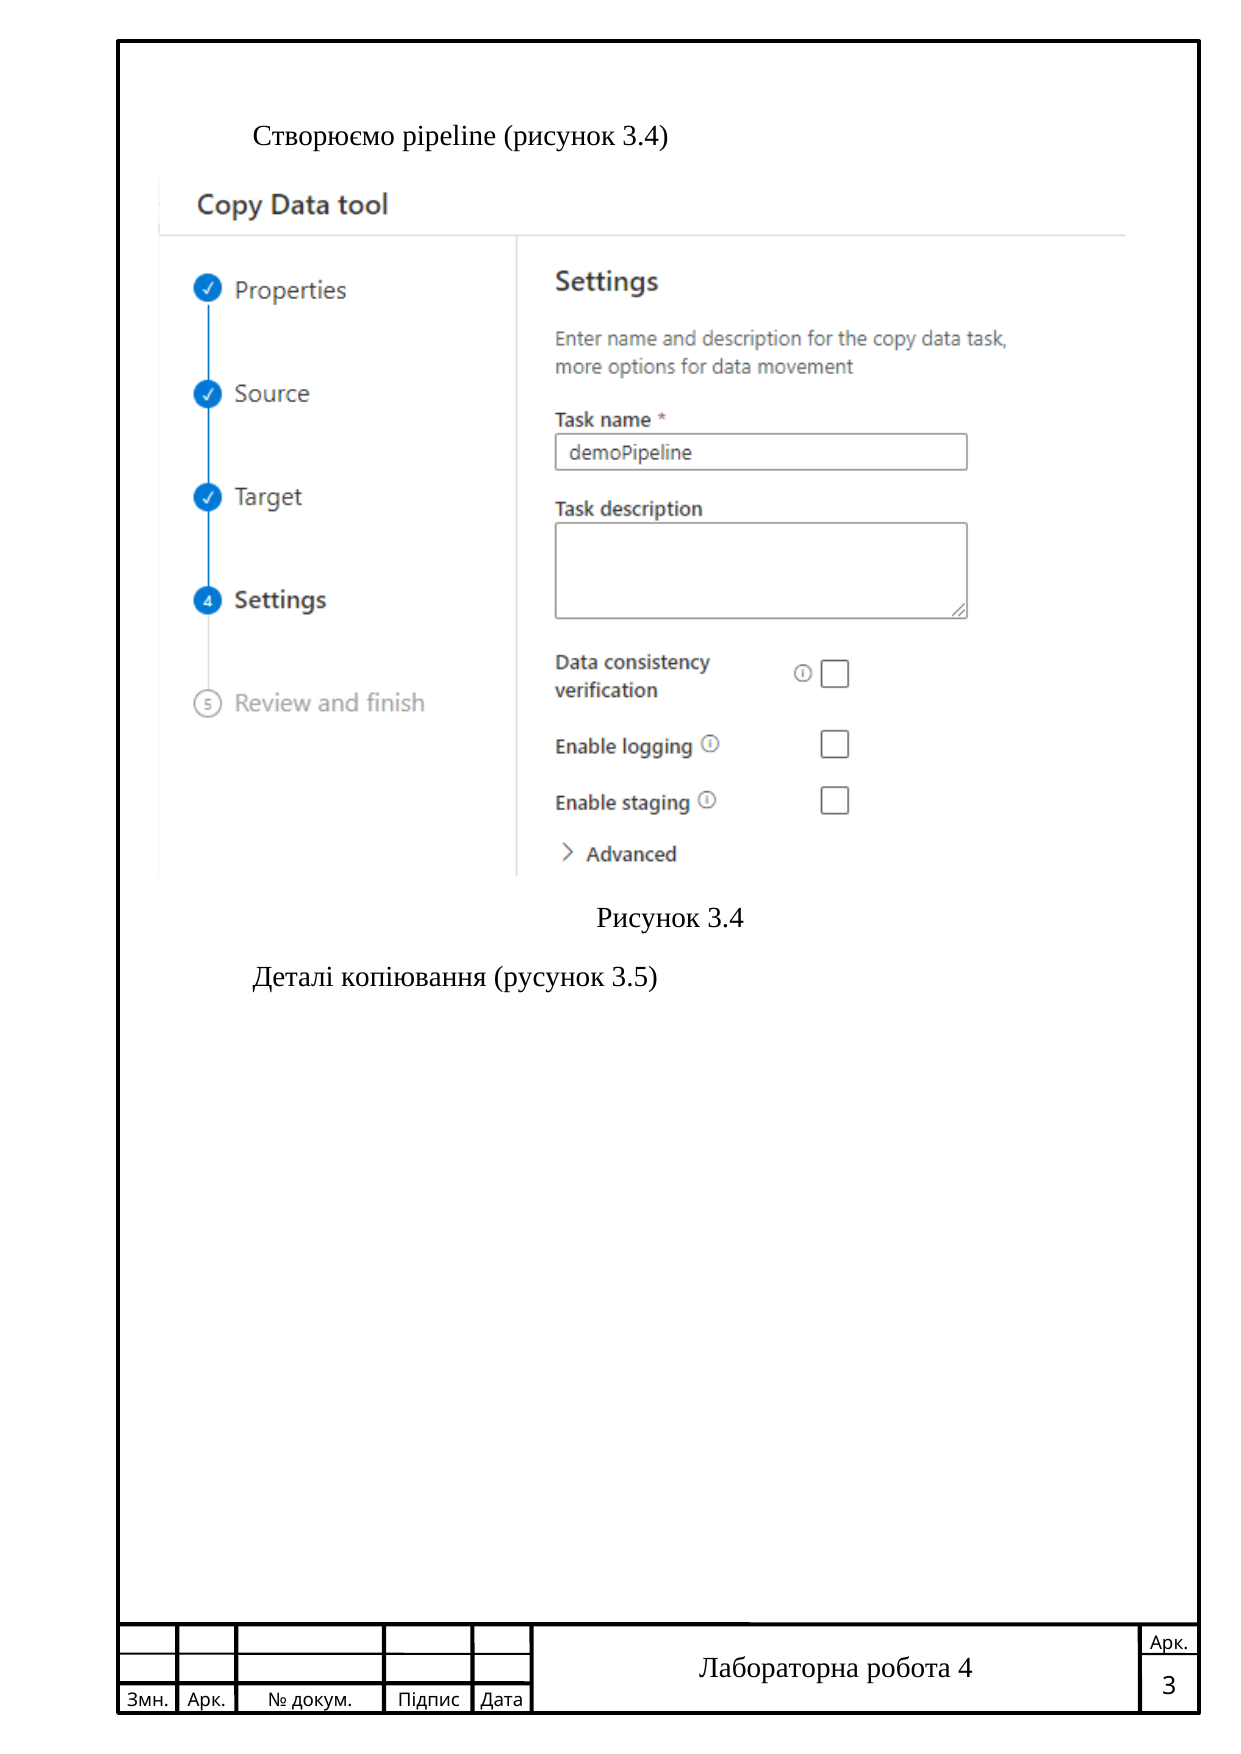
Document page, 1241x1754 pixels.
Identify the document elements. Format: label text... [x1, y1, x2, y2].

text Рисунок 3.4 [158, 900, 1181, 934]
text Деталі копіювання (русунок 3.5) [177, 959, 1181, 993]
text Створюємо pipeline (рисунок 3.4) [177, 118, 1181, 152]
picture [158, 177, 1126, 876]
